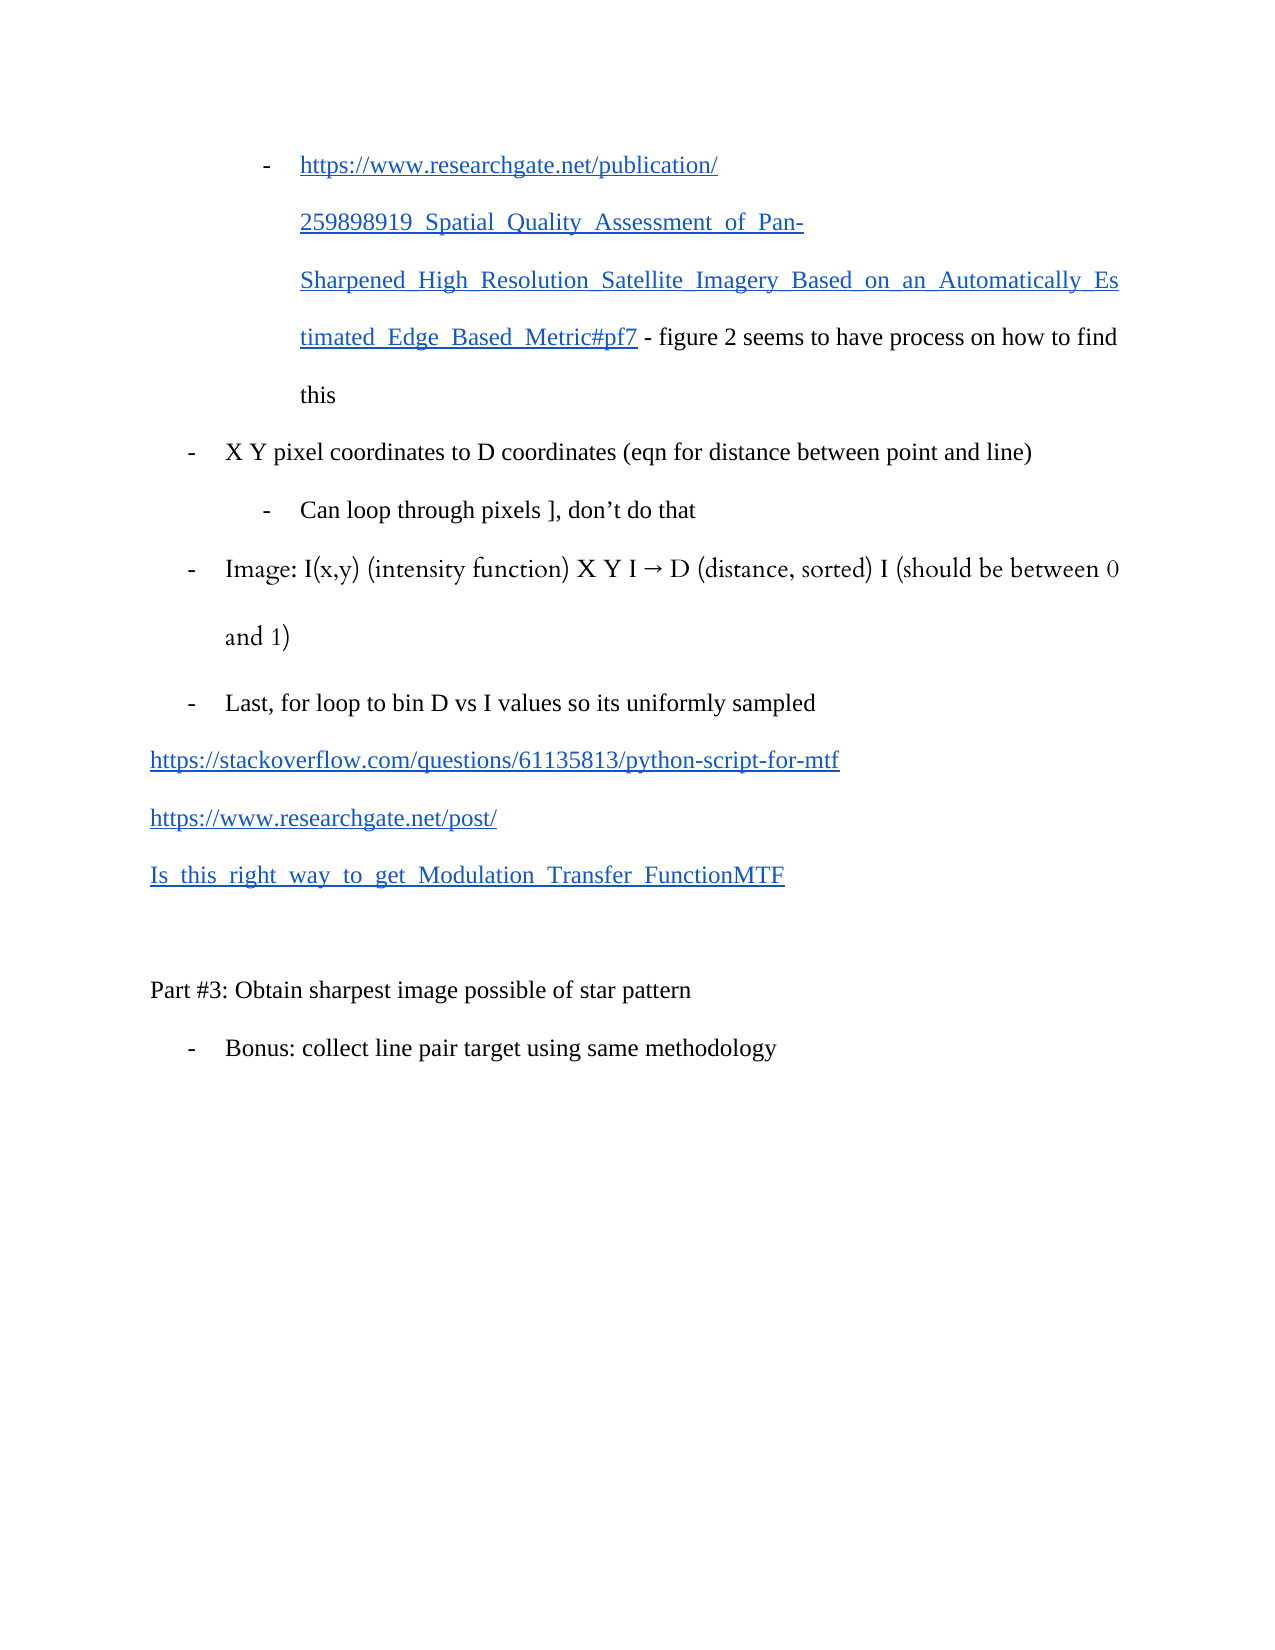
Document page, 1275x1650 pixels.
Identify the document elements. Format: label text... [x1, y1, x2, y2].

text Part #3: Obtain sharpest image possible of star pattern [150, 975, 1125, 1004]
list Image: I(x,y) (intensity function) X Y I → D (distance, sorted) I (should be between 0 and 1) [187, 552, 1125, 654]
list Last, for loop to bin D vs I values so its uniformly sampled [187, 688, 1125, 717]
text https://www.researchgate.net/post/Is_this_right_way_to_get_Modulation_Transfer_FunctionMTF [150, 803, 1125, 889]
list Bonus: collect line pair target using same methodology [187, 1033, 1125, 1062]
text https://stackoverflow.com/questions/61135813/python-script-for-mtf [150, 745, 1125, 774]
list Can loop through pixels ], don’t do that [262, 495, 1125, 524]
list https://www.researchgate.net/publication/259898919_Spatial_Quality_Assessment_of_Pan-Sharpened_High_Resolution_Satellite_Imagery_Based_on_an_Automatically_Estimated_Edge_Based_Metric#pf7 - figure 2 seems to have process on how to find this [262, 150, 1125, 409]
list X Y pixel coordinates to D coordinates (eqn for distance between point and line) [187, 437, 1125, 466]
